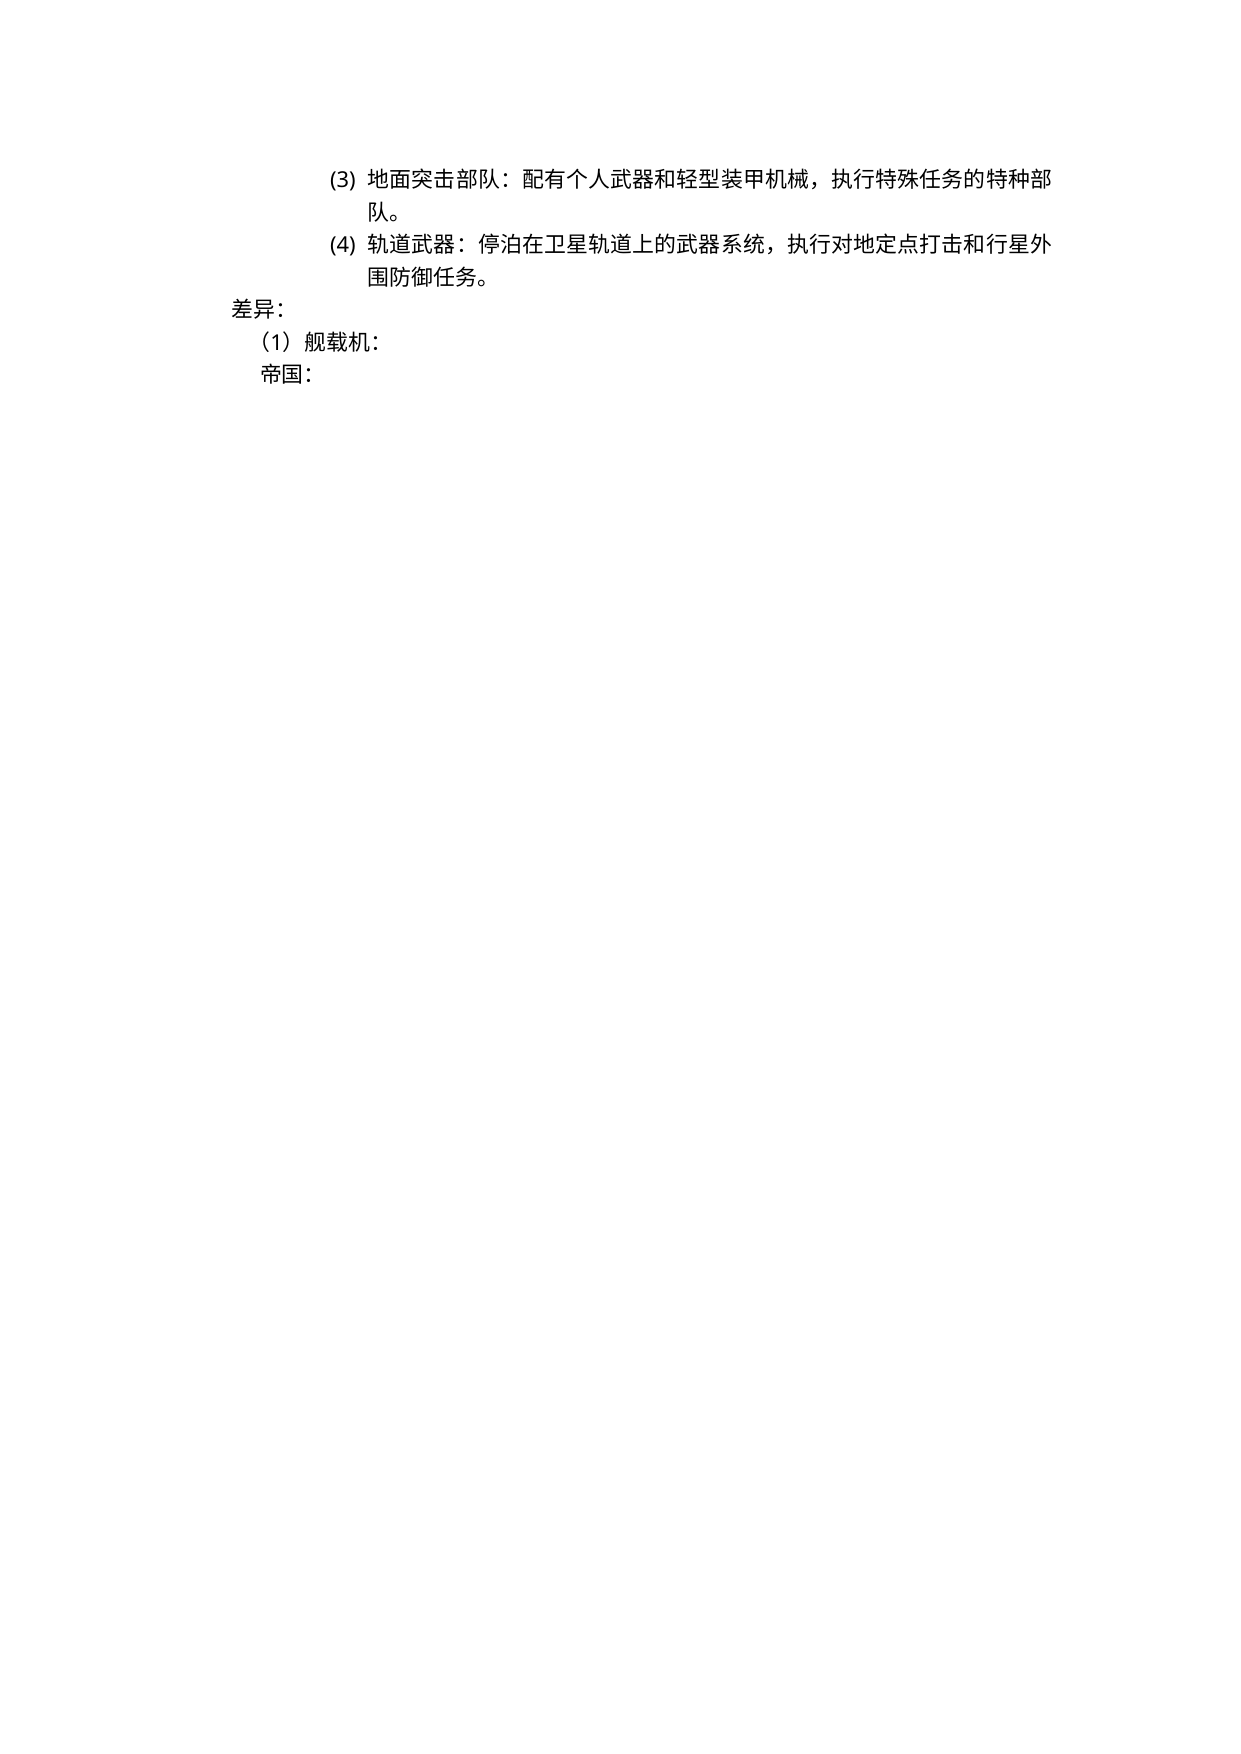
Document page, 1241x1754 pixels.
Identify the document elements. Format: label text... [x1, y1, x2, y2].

list 轨道武器：停泊在卫星轨道上的武器系统，执行对地定点打击和行星外围防御任务。 [330, 227, 1053, 292]
text 帝国： [187, 357, 1053, 389]
text （1）舰载机： [187, 324, 1053, 357]
text 差异： [187, 292, 1053, 324]
list 地面突击部队：配有个人武器和轻型装甲机械，执行特殊任务的特种部队。 [330, 162, 1053, 227]
